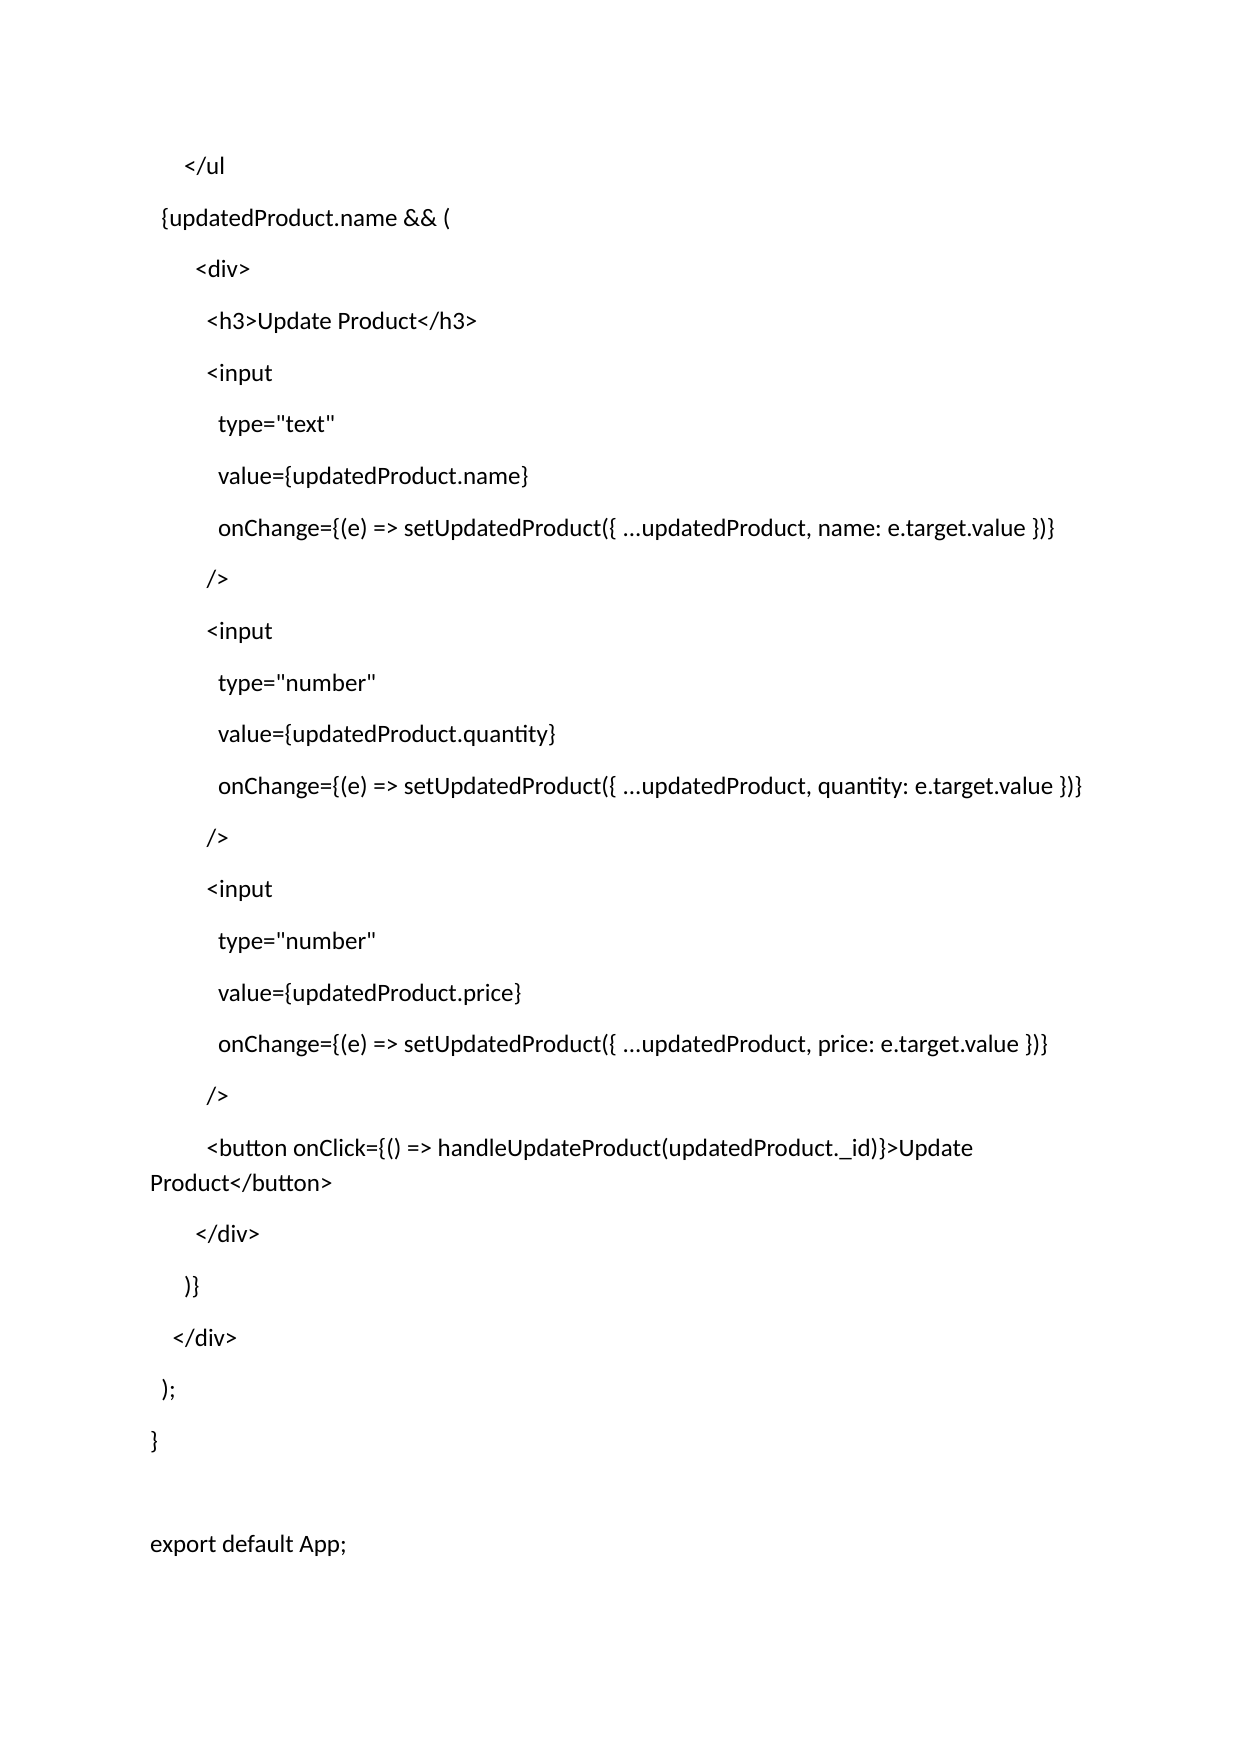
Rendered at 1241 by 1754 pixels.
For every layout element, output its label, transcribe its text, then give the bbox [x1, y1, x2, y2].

text {updatedProduct.name && ( [150, 202, 1090, 232]
text value={updatedProduct.price} [150, 977, 1090, 1007]
text ); [150, 1373, 1090, 1404]
text /> [150, 822, 1090, 852]
text } [150, 1425, 1090, 1456]
text export default App; [150, 1528, 1090, 1559]
text value={updatedProduct.quantity} [150, 718, 1090, 749]
text /> [150, 563, 1090, 594]
text /> [150, 1080, 1090, 1111]
text type="number" [150, 925, 1090, 956]
text value={updatedProduct.name} [150, 460, 1090, 491]
text onChange={(e) => setUpdatedProduct({ ...updatedProduct, name: e.target.value })} [150, 512, 1090, 542]
text </div> [150, 1322, 1090, 1352]
text <input [150, 615, 1090, 646]
text <div> [150, 253, 1090, 284]
text type="number" [150, 667, 1090, 697]
text <input [150, 357, 1090, 387]
text <input [150, 873, 1090, 904]
text <h3>Update Product</h3> [150, 305, 1090, 336]
text </ul [150, 150, 1090, 181]
text onChange={(e) => setUpdatedProduct({ ...updatedProduct, price: e.target.value })} [150, 1028, 1090, 1059]
text )} [150, 1270, 1090, 1301]
text onChange={(e) => setUpdatedProduct({ ...updatedProduct, quantity: e.target.value })} [150, 770, 1090, 801]
text type="text" [150, 408, 1090, 439]
text <button onClick={() => handleUpdateProduct(updatedProduct._id)}>Update Product</button> [150, 1132, 1090, 1197]
text </div> [150, 1218, 1090, 1249]
